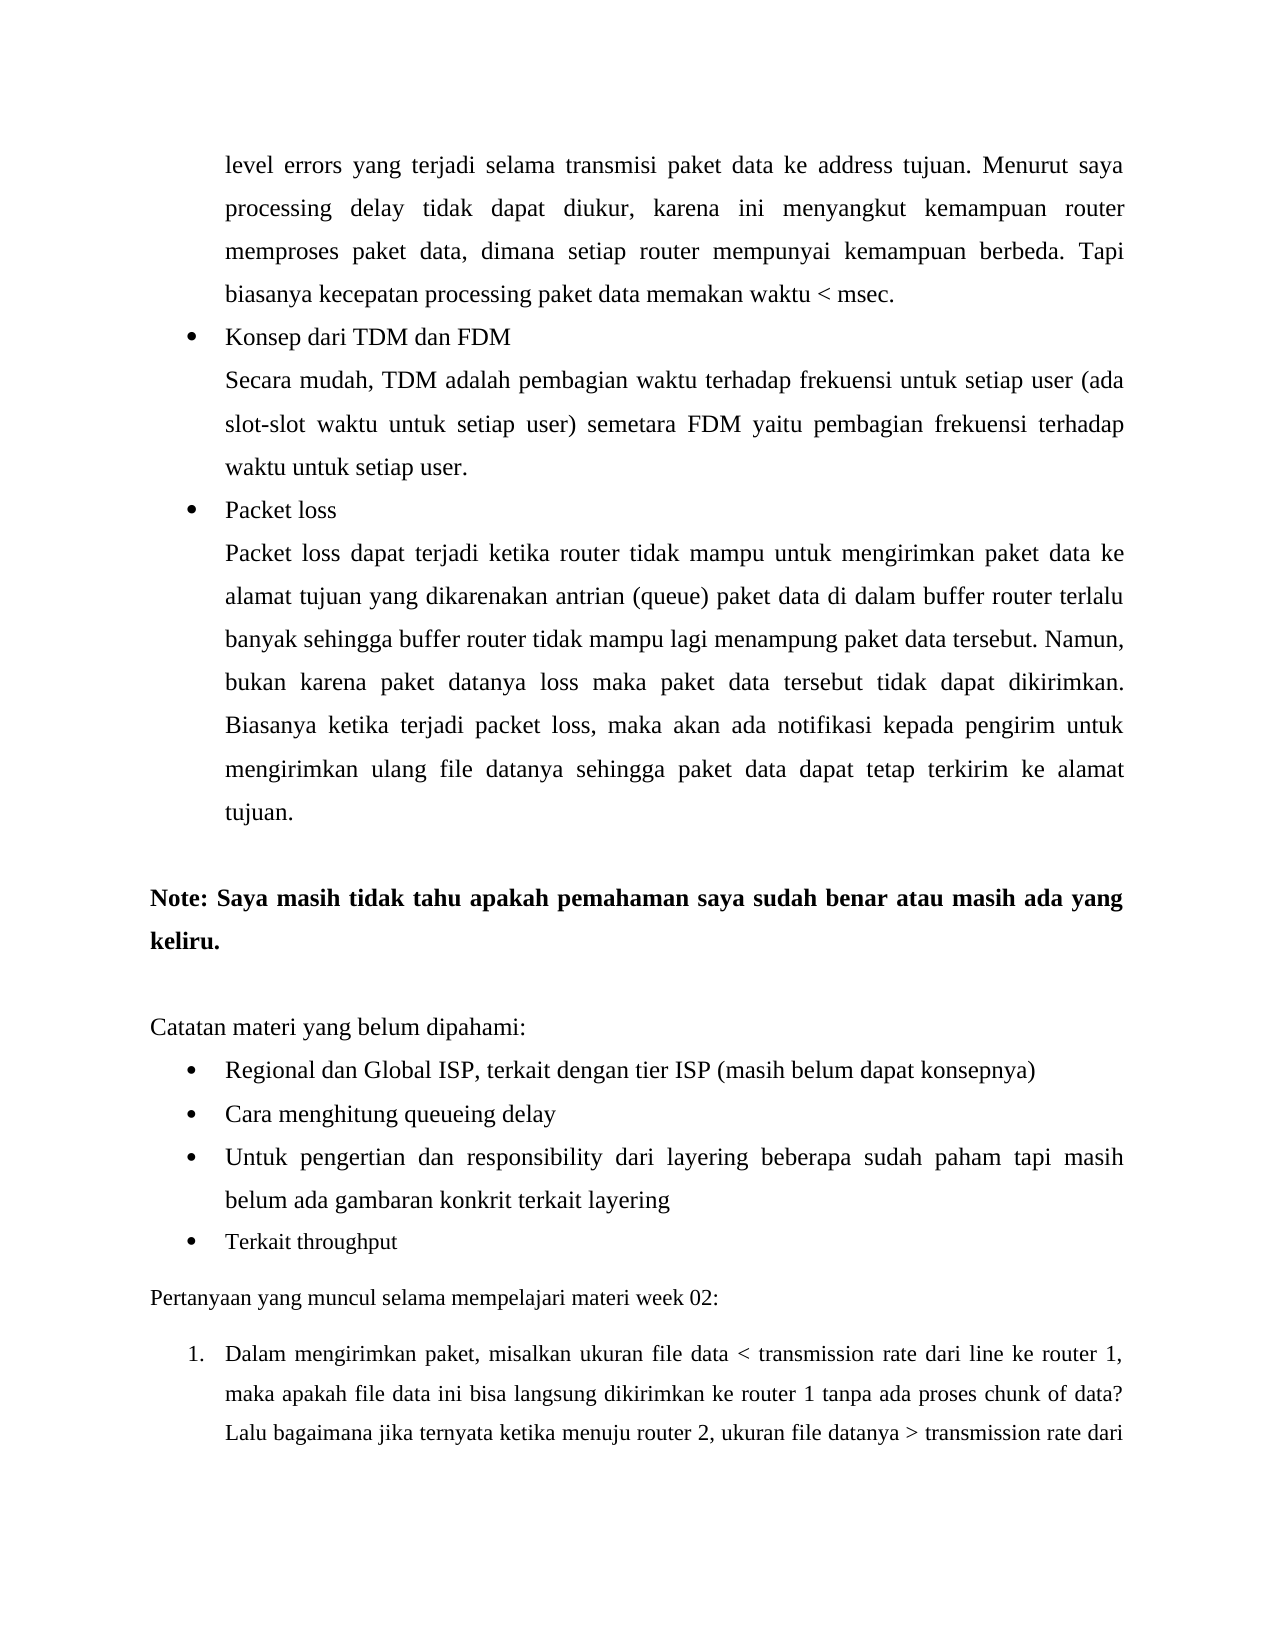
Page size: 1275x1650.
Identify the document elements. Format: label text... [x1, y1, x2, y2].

list Cara menghitung queueing delay [187, 1099, 1125, 1127]
list Terkait throughput [187, 1228, 1125, 1254]
list Regional dan Global ISP, terkait dengan tier ISP (masih belum dapat konsepnya) [187, 1056, 1125, 1084]
list Secara mudah, TDM adalah pembagian waktu terhadap frekuensi untuk setiap user (ada slot-slot waktu untuk setiap user) semetara FDM yaitu pembagian frekuensi terhadap waktu untuk setiap user. [225, 366, 1125, 481]
list Packet loss [187, 495, 1125, 524]
text Note: Saya masih tidak tahu apakah pemahaman saya sudah benar atau masih ada yang keliru. [150, 883, 1125, 955]
text Catatan materi yang belum dipahami: [150, 1012, 1125, 1041]
list Packet loss dapat terjadi ketika router tidak mampu untuk mengirimkan paket data ke alamat tujuan yang dikarenakan antrian (queue) paket data di dalam buffer router terlalu banyak sehingga buffer router tidak mampu lagi menampung paket data tersebut. Namun, bukan karena paket datanya loss maka paket data tersebut tidak dapat dikirimkan. Biasanya ketika terjadi packet loss, maka akan ada notifikasi kepada pengirim untuk mengirimkan ulang file datanya sehingga paket data dapat tetap terkirim ke alamat tujuan. [225, 538, 1125, 826]
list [187, 1340, 1125, 1446]
list Konsep dari TDM dan FDM [187, 322, 1125, 351]
list Untuk pengertian dan responsibility dari layering beberapa sudah paham tapi masih belum ada gambaran konkrit terkait layering [187, 1142, 1125, 1214]
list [225, 150, 1125, 308]
text Pertanyaan yang muncul selama mempelajari materi week 02: [150, 1284, 1125, 1311]
